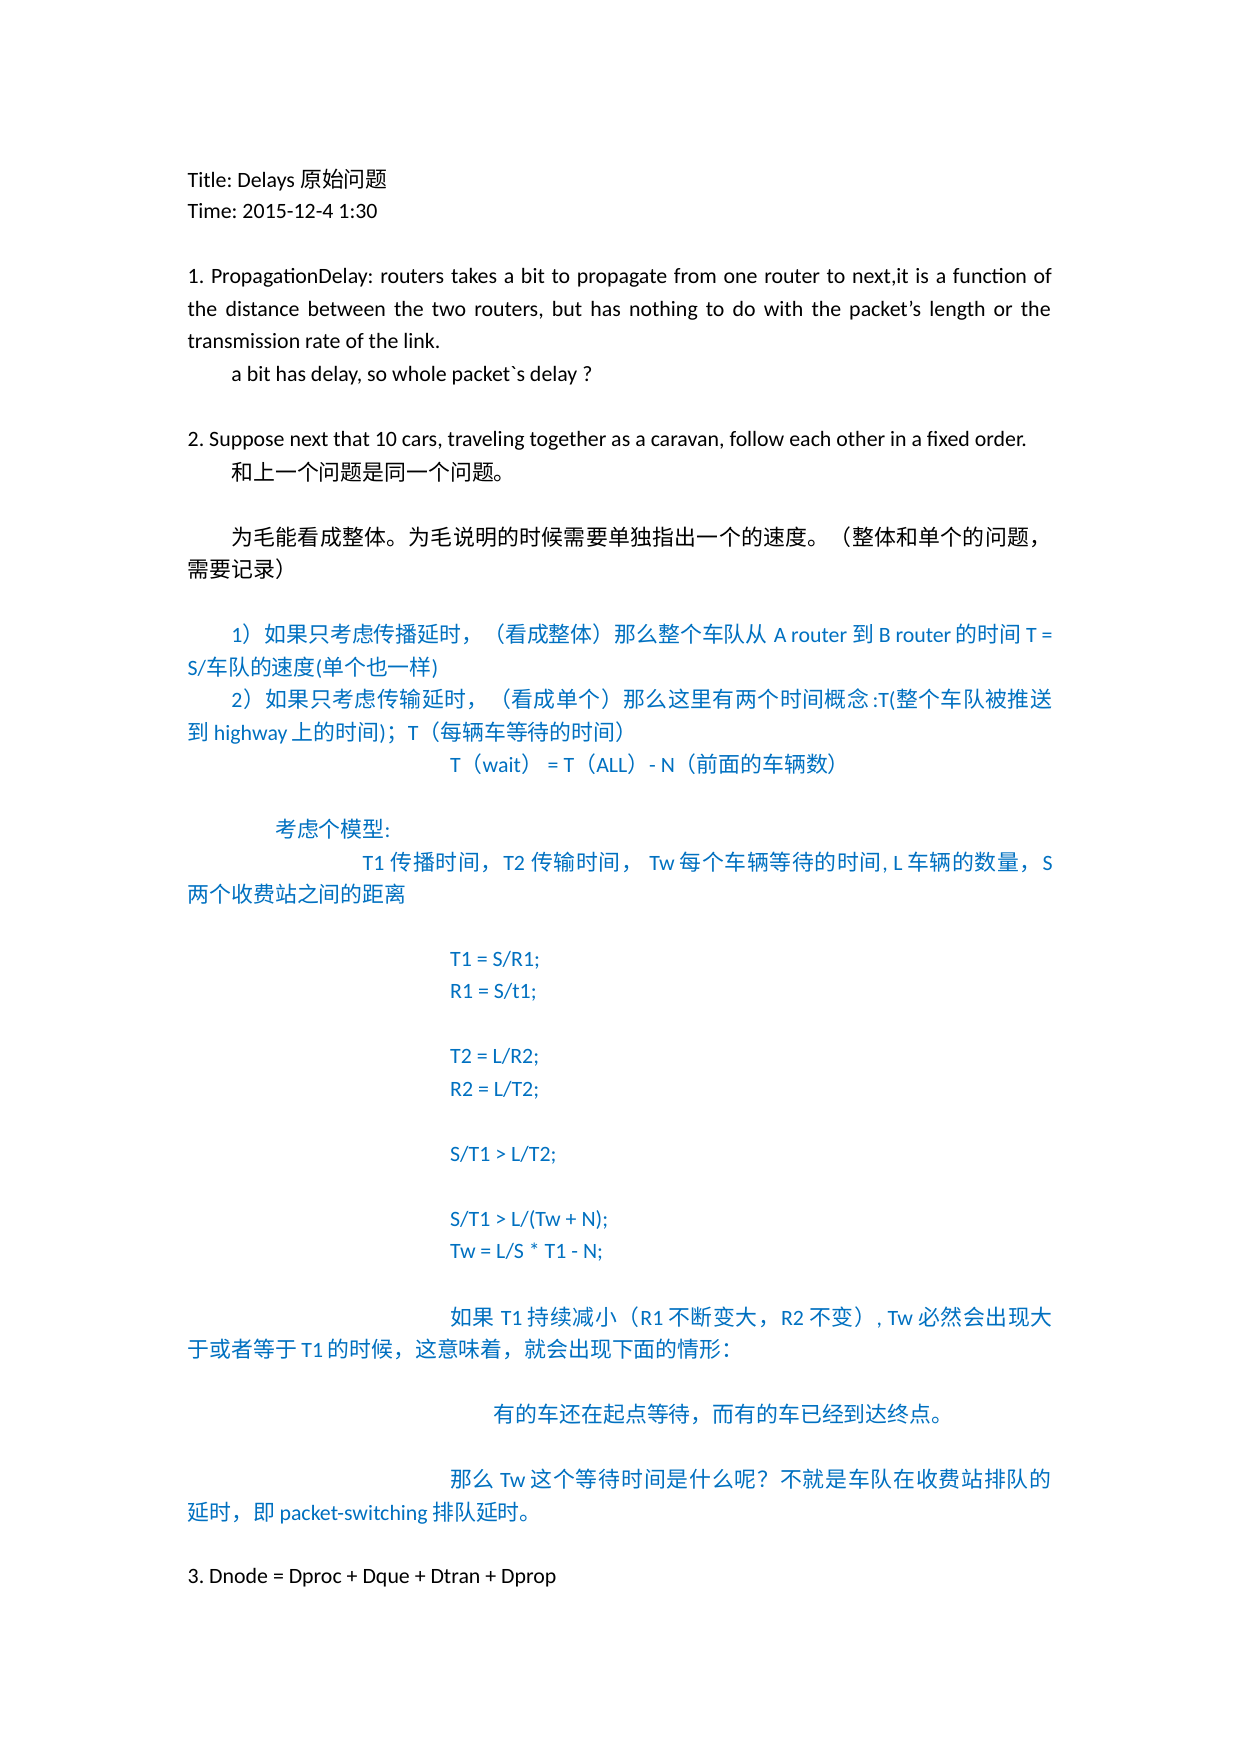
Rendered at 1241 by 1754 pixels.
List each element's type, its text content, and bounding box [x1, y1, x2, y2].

text T（wait） = T（ALL）- N（前面的车辆数） [187, 747, 1053, 779]
text T1 = S/R1; [187, 942, 1053, 974]
text 3. Dnode = Dproc + Dque + Dtran + Dprop [187, 1559, 1053, 1592]
text 1）如果只考虑传播延时，（看成整体）那么整个车队从A router 到B router的时间T = S/车队的速度(单个也一样) [187, 617, 1053, 682]
text 2. Suppose next that 10 cars, traveling together as a caravan, follow each other in a fixed order. [187, 422, 1053, 454]
text R1 = S/t1; [187, 974, 1053, 1007]
text 2）如果只考虑传输延时，（看成单个）那么这里有两个时间概念:T(整个车队被推送到highway上的时间)；T（每辆车等待的时间） [187, 682, 1053, 747]
text Tw = L/S * T1 - N; [187, 1234, 1053, 1267]
text T2 = L/R2; [187, 1039, 1053, 1072]
text 为毛能看成整体。为毛说明的时候需要单独指出一个的速度。（整体和单个的问题，需要记录） [187, 519, 1053, 584]
text S/T1 > L/T2; [187, 1137, 1053, 1169]
text 有的车还在起点等待，而有的车已经到达终点。 [187, 1397, 1053, 1429]
text 和上一个问题是同一个问题。 [187, 454, 1053, 487]
text T1 传播时间，T2 传输时间， Tw每个车辆等待的时间, L车辆的数量，S两个收费站之间的距离 [187, 844, 1053, 909]
text 如果 T1持续减小（R1不断变大，R2不变）, Tw必然会出现大于或者等于T1的时候，这意味着，就会出现下面的情形： [187, 1299, 1053, 1364]
text Title: Delays 原始问题 [187, 162, 1053, 194]
text 考虑个模型: [187, 812, 1053, 844]
text 那么Tw这个等待时间是什么呢？不就是车队在收费站排队的延时，即packet-switching排队延时。 [187, 1462, 1053, 1527]
text 1. PropagationDelay: routers takes a bit to propagate from one router to next,it is a function of the distance between the two routers, but has nothing to do with the packet’s length or the transmission rate of the link. [187, 259, 1053, 357]
text a bit has delay, so whole packet`s delay ? [187, 357, 1053, 389]
text S/T1 > L/(Tw + N); [187, 1202, 1053, 1234]
text Time: 2015-12-4 1:30 [187, 194, 1053, 227]
text R2 = L/T2; [187, 1072, 1053, 1104]
